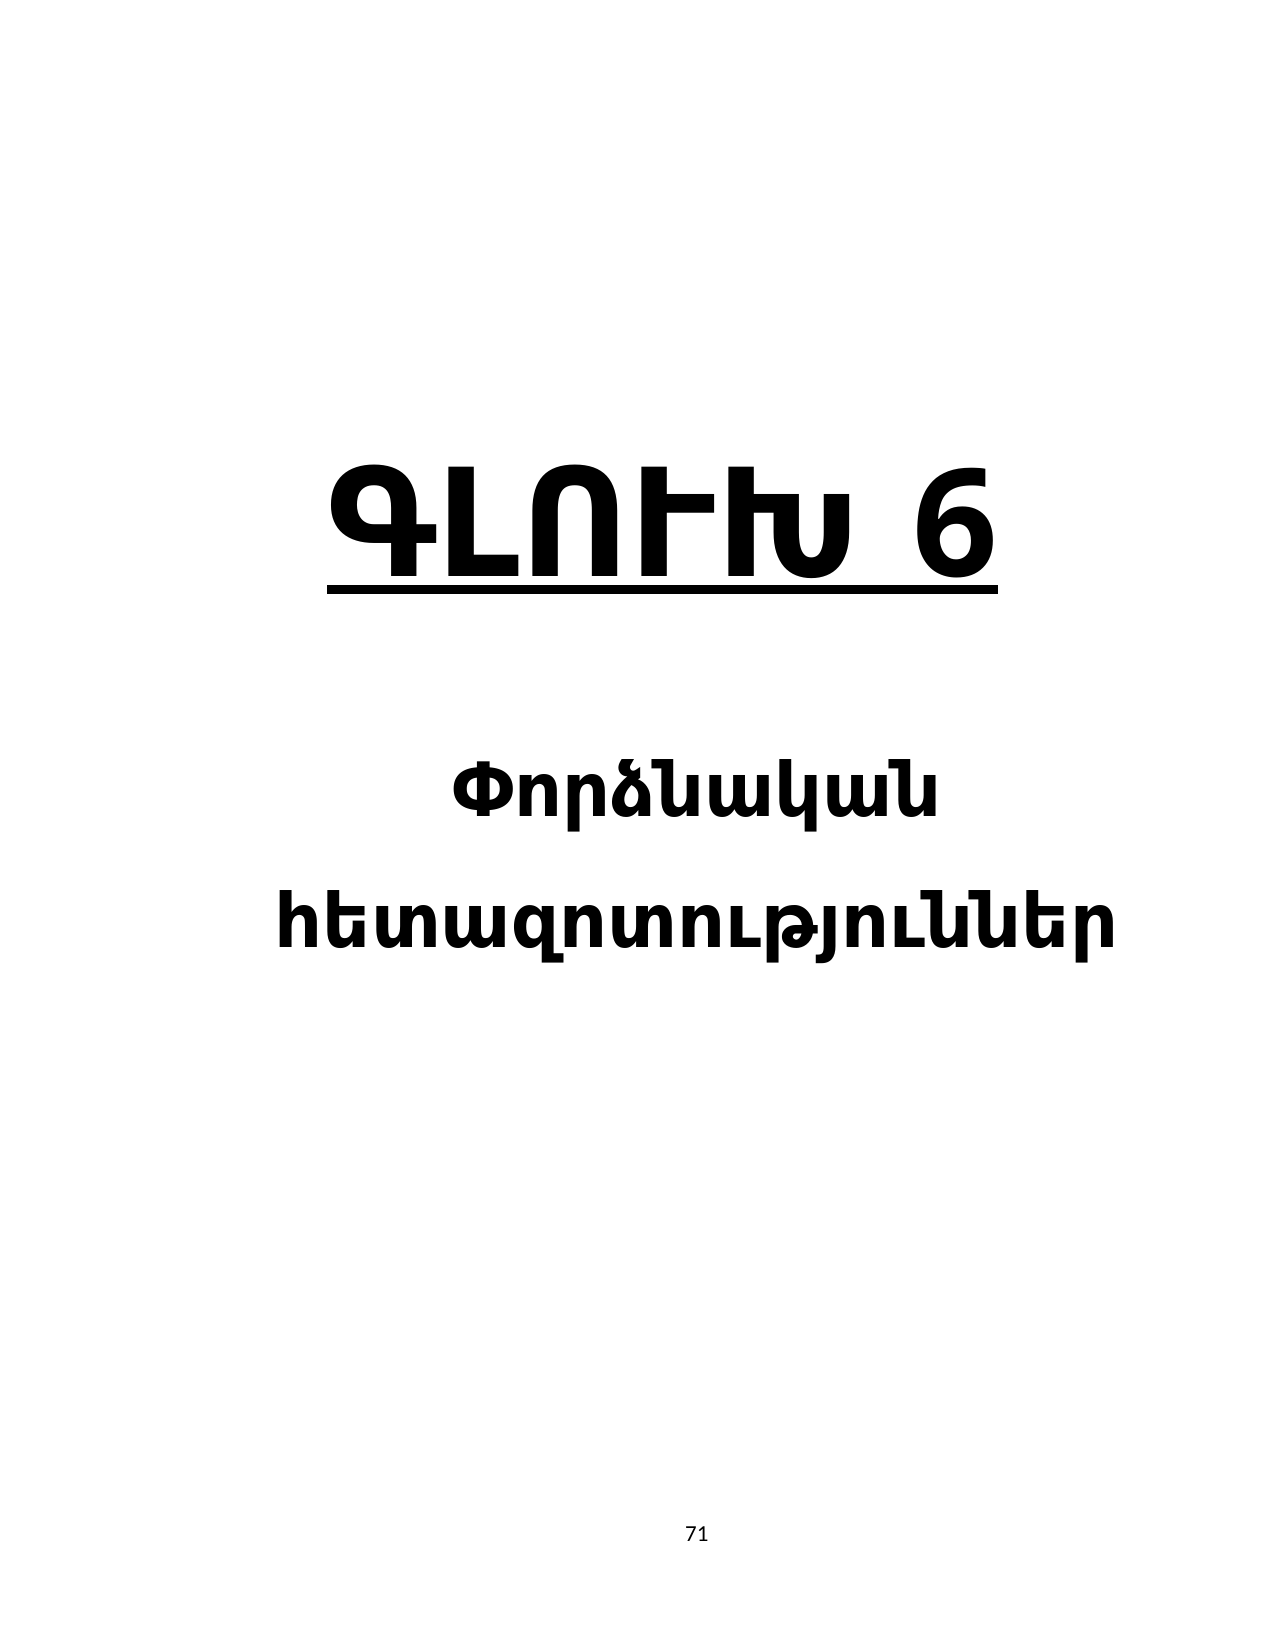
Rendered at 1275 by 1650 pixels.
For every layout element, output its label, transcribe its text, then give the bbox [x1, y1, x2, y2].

subtitle ԳԼՈՒԽ 6 [327, 416, 1216, 620]
text Փորձնական հետազոտություններ [177, 747, 1216, 965]
